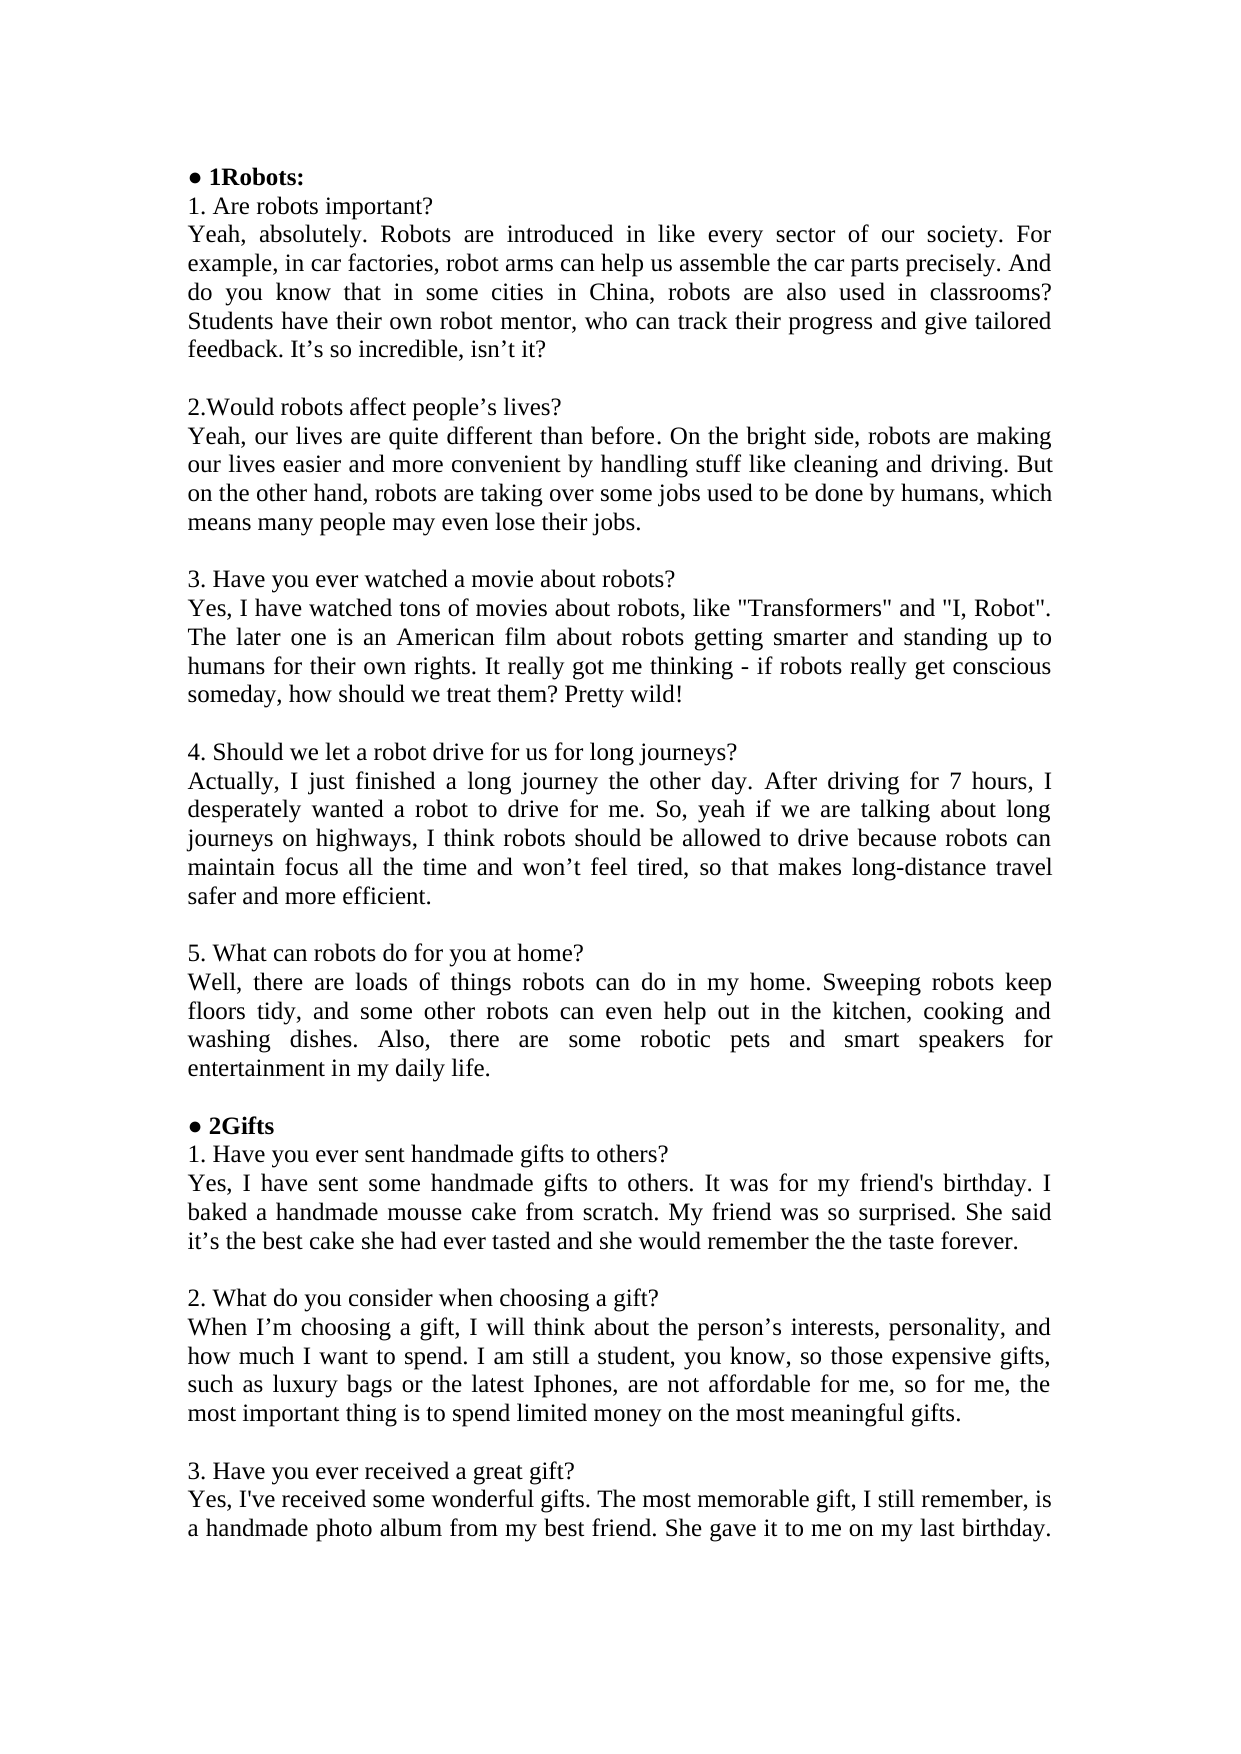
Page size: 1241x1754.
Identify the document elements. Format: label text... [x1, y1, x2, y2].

text 3. Have you ever watched a movie about robots? [187, 564, 1053, 593]
text Well, there are loads of things robots can do in my home. Sweeping robots keep floors tidy, and some other robots can even help out in the kitchen, cooking and washing dishes. Also, there are some robotic pets and smart speakers for entertainment in my daily life. [187, 967, 1053, 1082]
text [187, 1484, 1053, 1542]
text When I’m choosing a gift, I will think about the person’s interests, personality, and how much I want to spend. I am still a student, you know, so those expensive gifts, such as luxury bags or the latest Iphones, are not affordable for me, so for me, the most important thing is to spend limited money on the most meaningful gifts. [187, 1312, 1053, 1427]
text 1. Are robots important? [187, 191, 1053, 219]
text Yeah, absolutely. Robots are introduced in like every sector of our society. For example, in car factories, robot arms can help us assemble the car parts precisely. And do you know that in some cities in China, robots are also used in classrooms? Students have their own robot mentor, who can track their progress and give tailored feedback. It’s so incredible, isn’t it? [187, 219, 1053, 363]
text 2. What do you consider when choosing a gift? [187, 1283, 1053, 1312]
text ● 1Robots: [187, 162, 1053, 191]
text 3. Have you ever received a great gift? [187, 1456, 1053, 1484]
text Yes, I have sent some handmade gifts to others. It was for my friend's birthday. I baked a handmade mousse cake from scratch. My friend was so surprised. She said it’s the best cake she had ever tasted and she would remember the the taste forever. [187, 1168, 1053, 1254]
list What can robots do for you at home? [187, 938, 1053, 967]
text 4. Should we let a robot drive for us for long journeys? [187, 737, 1053, 766]
text Yeah, our lives are quite different than before. On the bright side, robots are making our lives easier and more convenient by handling stuff like cleaning and driving. But on the other hand, robots are taking over some jobs used to be done by humans, which means many people may even lose their jobs. [187, 421, 1053, 536]
text ● 2Gifts [187, 1111, 1053, 1139]
text Actually, I just finished a long journey the other day. After driving for 7 hours, I desperately wanted a robot to drive for me. So, yeah if we are talking about long journeys on highways, I think robots should be allowed to drive because robots can maintain focus all the time and won’t feel tired, so that makes long-distance travel safer and more efficient. [187, 766, 1053, 909]
text Yes, I have watched tons of movies about robots, like "Transformers" and "I, Robot". The later one is an American film about robots getting smarter and standing up to humans for their own rights. It really got me thinking - if robots really get conscious someday, how should we treat them? Pretty wild! [187, 593, 1053, 708]
text 2.Would robots affect people’s lives? [187, 392, 1053, 421]
text 1. Have you ever sent handmade gifts to others? [187, 1139, 1053, 1168]
